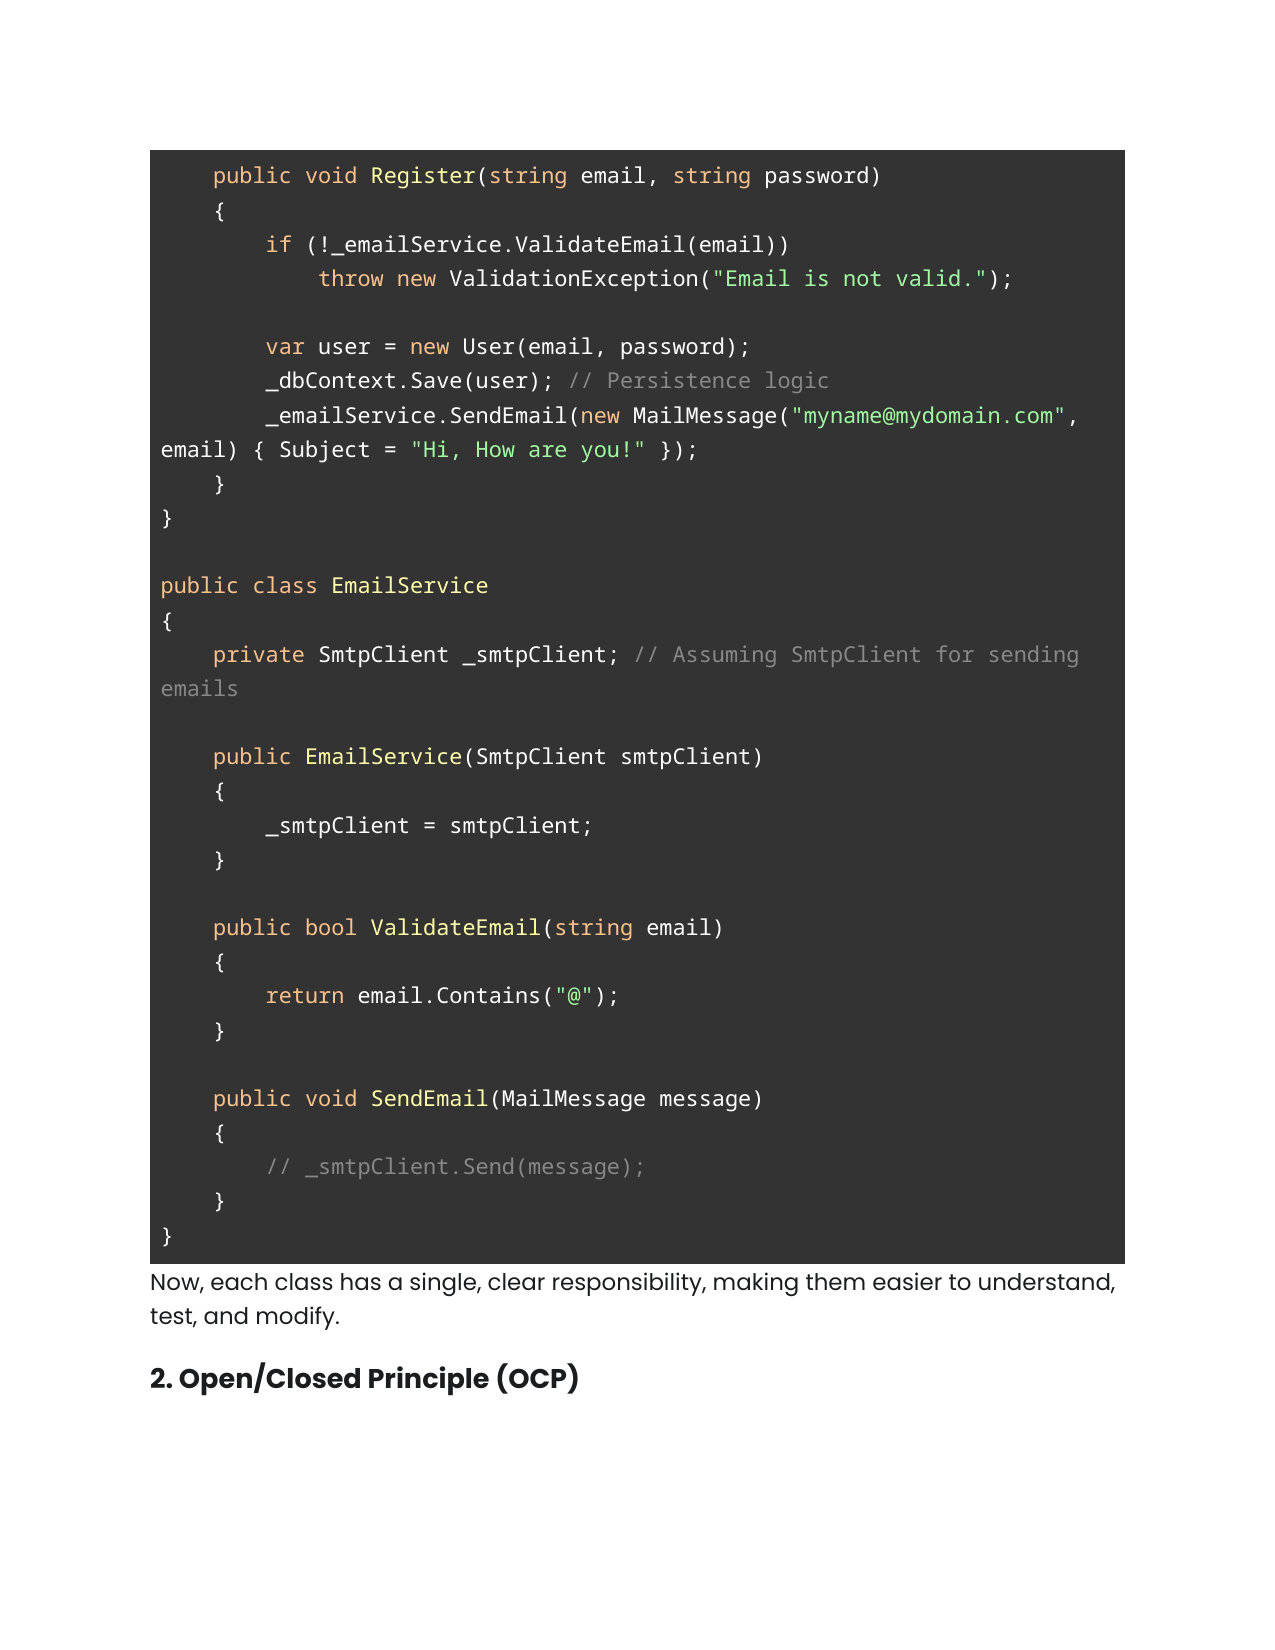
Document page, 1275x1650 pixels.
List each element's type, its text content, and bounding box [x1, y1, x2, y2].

subtitle 2. Open/Closed Principle (OCP) [150, 1357, 1125, 1398]
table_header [150, 150, 1125, 1264]
text Now, each class has a single, clear responsibility, making them easier to understand, test, and modify. [150, 1264, 1125, 1332]
